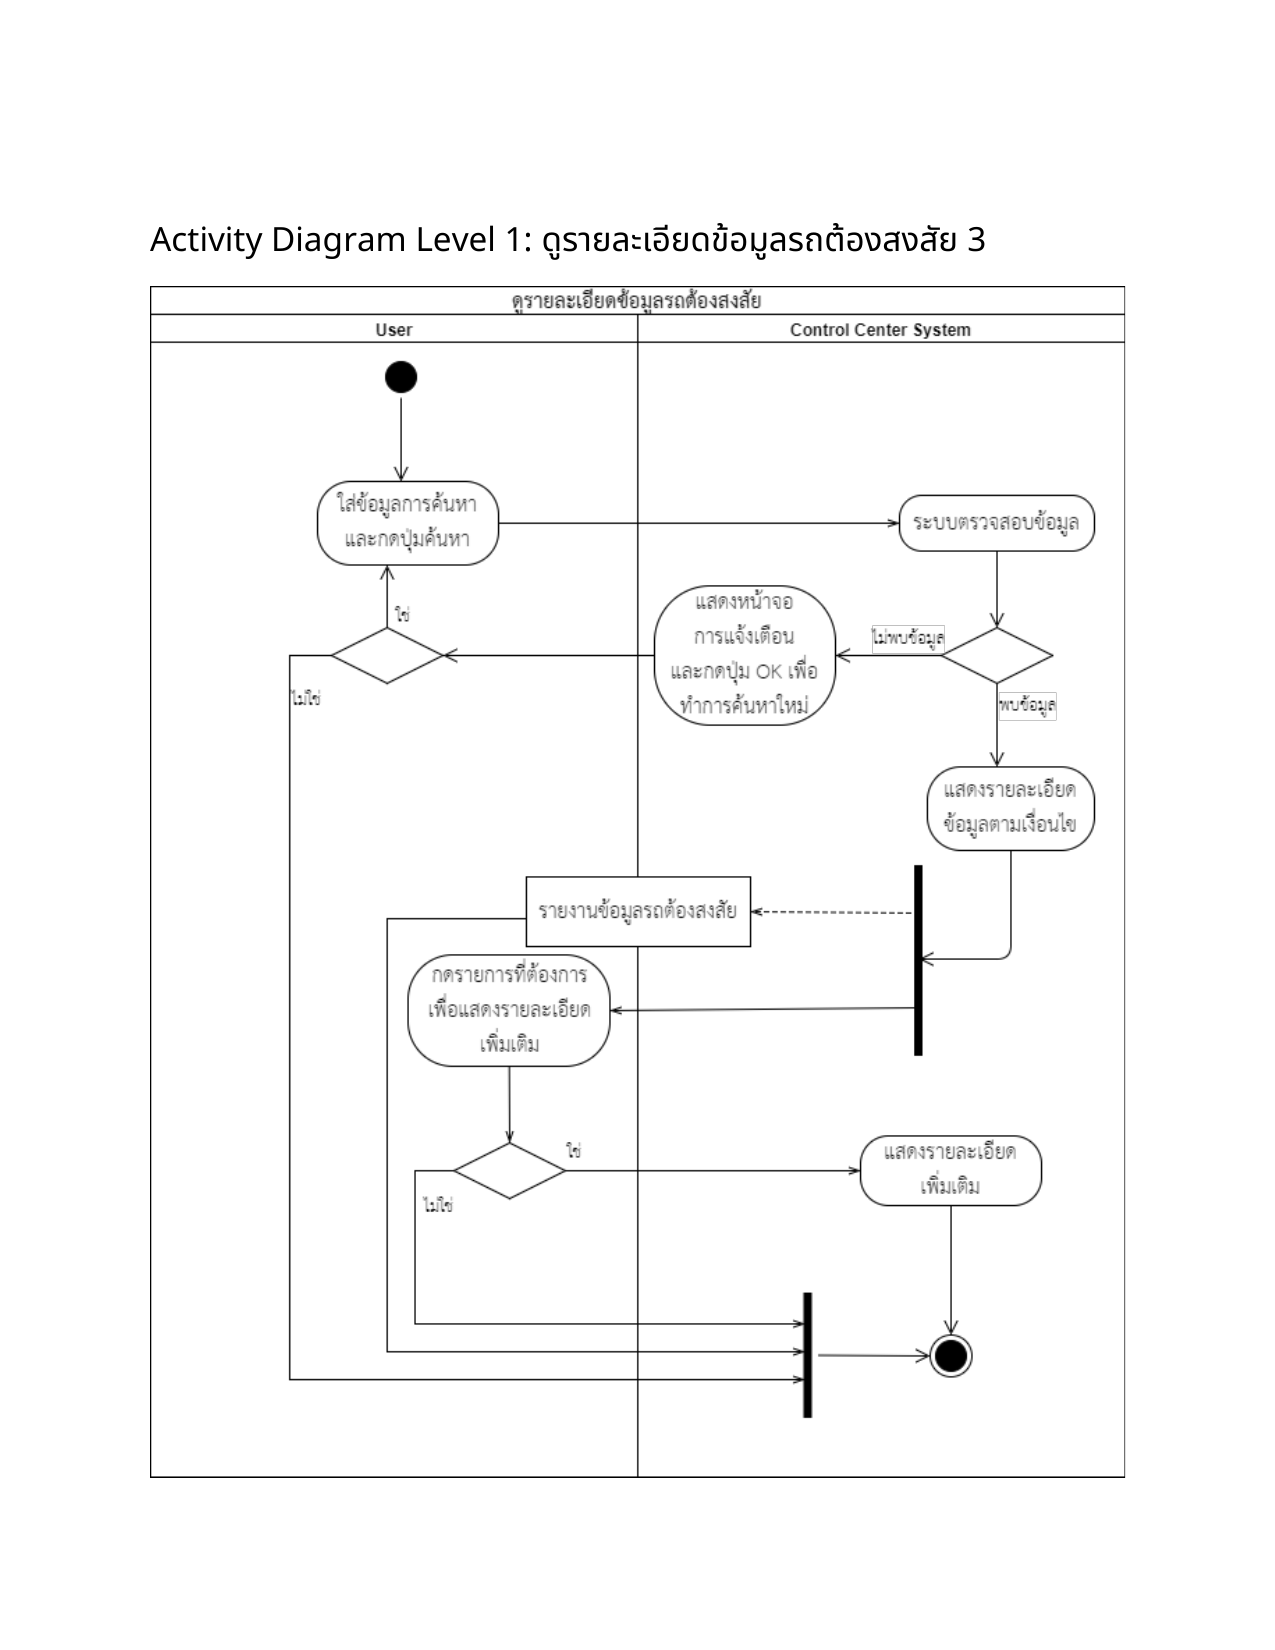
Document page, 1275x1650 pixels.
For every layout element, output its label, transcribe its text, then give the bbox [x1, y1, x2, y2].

picture [150, 286, 1125, 1478]
text Activity Diagram Level 1: ดูรายละเอียดข้อมูลรถต้องสงสัย 3 [150, 216, 1125, 266]
